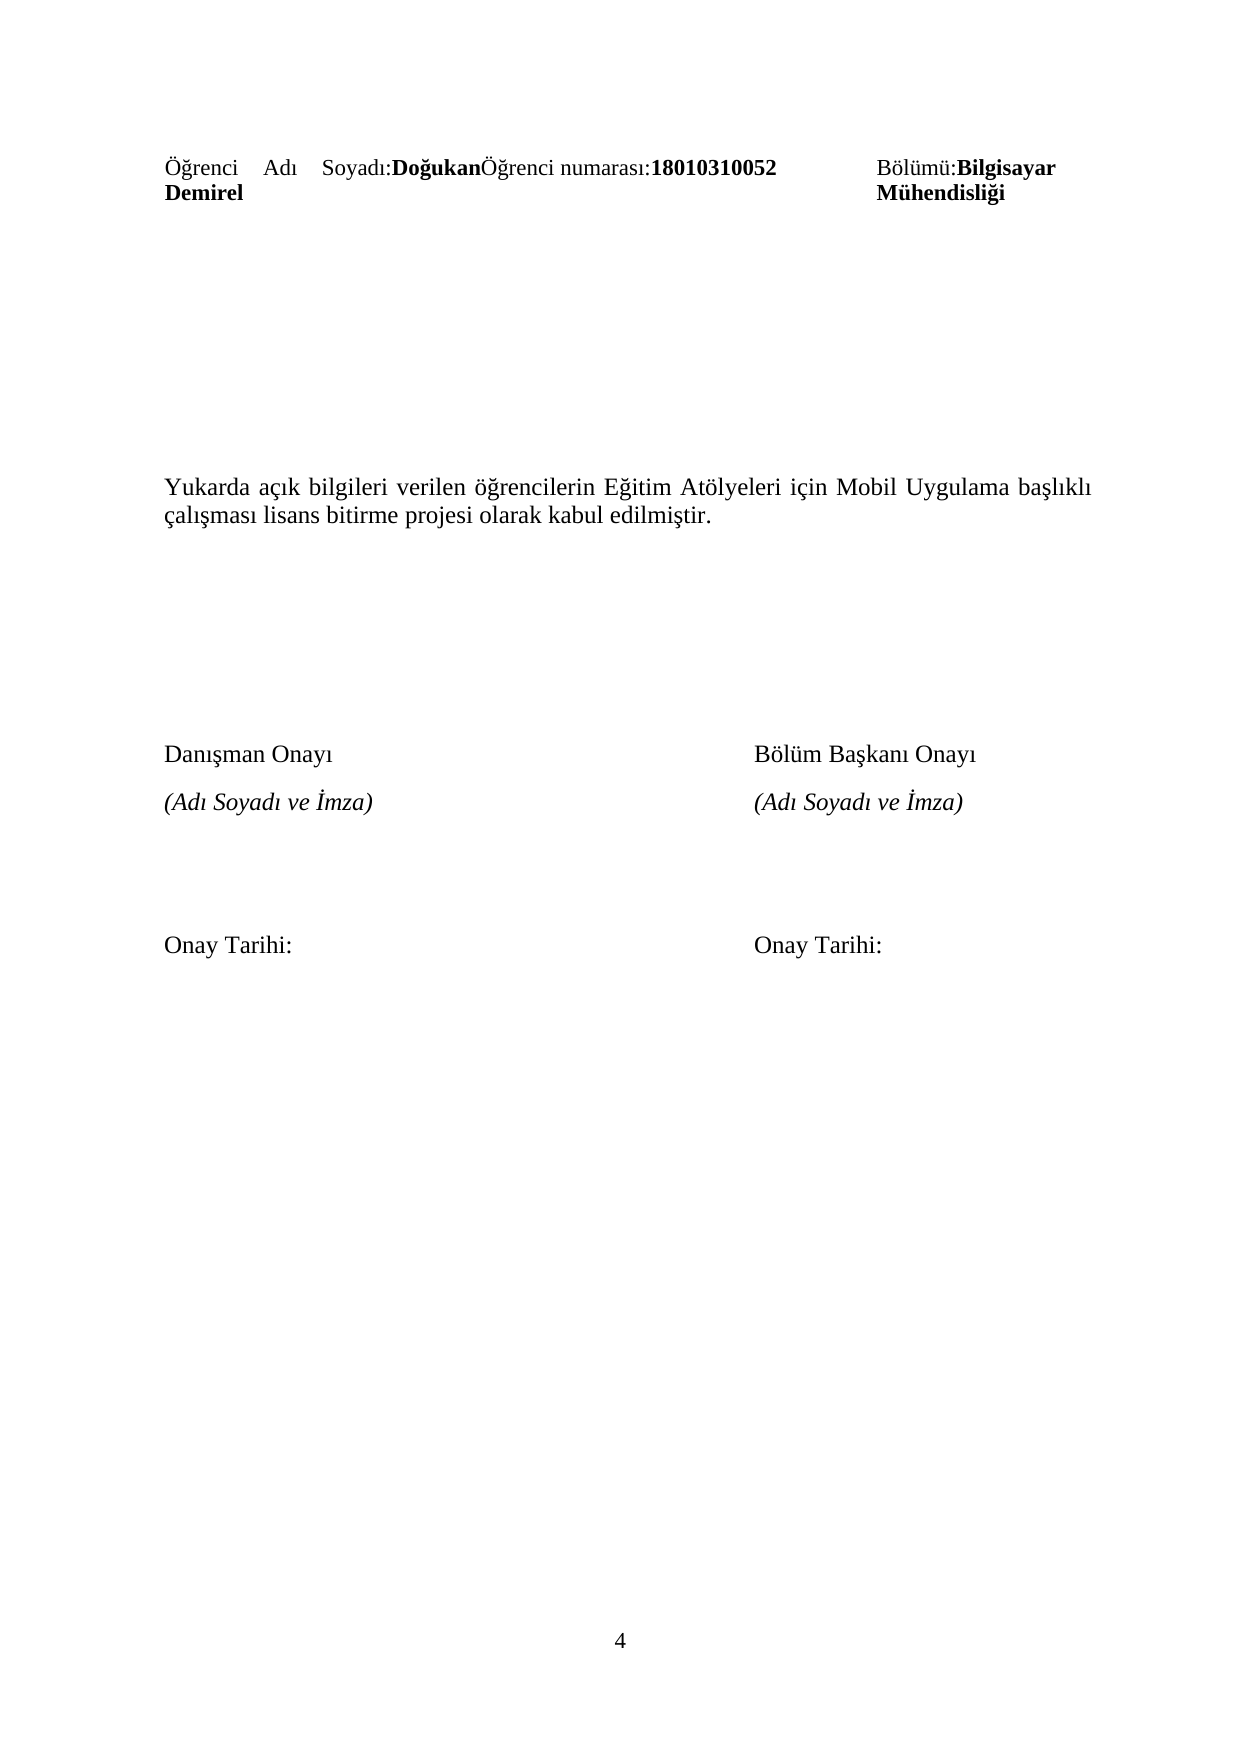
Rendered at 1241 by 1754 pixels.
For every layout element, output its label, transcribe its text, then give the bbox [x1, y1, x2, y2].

table_header Öğrenci numarası:18010310052 [481, 148, 876, 205]
text Danışman Onayı Bölüm Başkanı Onayı [164, 739, 1093, 768]
text Onay Tarihi: Onay Tarihi: [164, 930, 1093, 958]
table_header Bölümü:Bilgisayar Mühendisliği [876, 148, 1093, 205]
text (Adı Soyadı ve İmza) (Adı Soyadı ve İmza) [164, 787, 1093, 816]
text Yukarda açık bilgileri verilen öğrencilerin Eğitim Atölyeleri için Mobil Uygulama başlıklı çalışması lisans bitirme projesi olarak kabul edilmiştir. [164, 472, 1093, 529]
table_header Öğrenci Adı Soyadı:Doğukan Demirel [159, 148, 481, 205]
